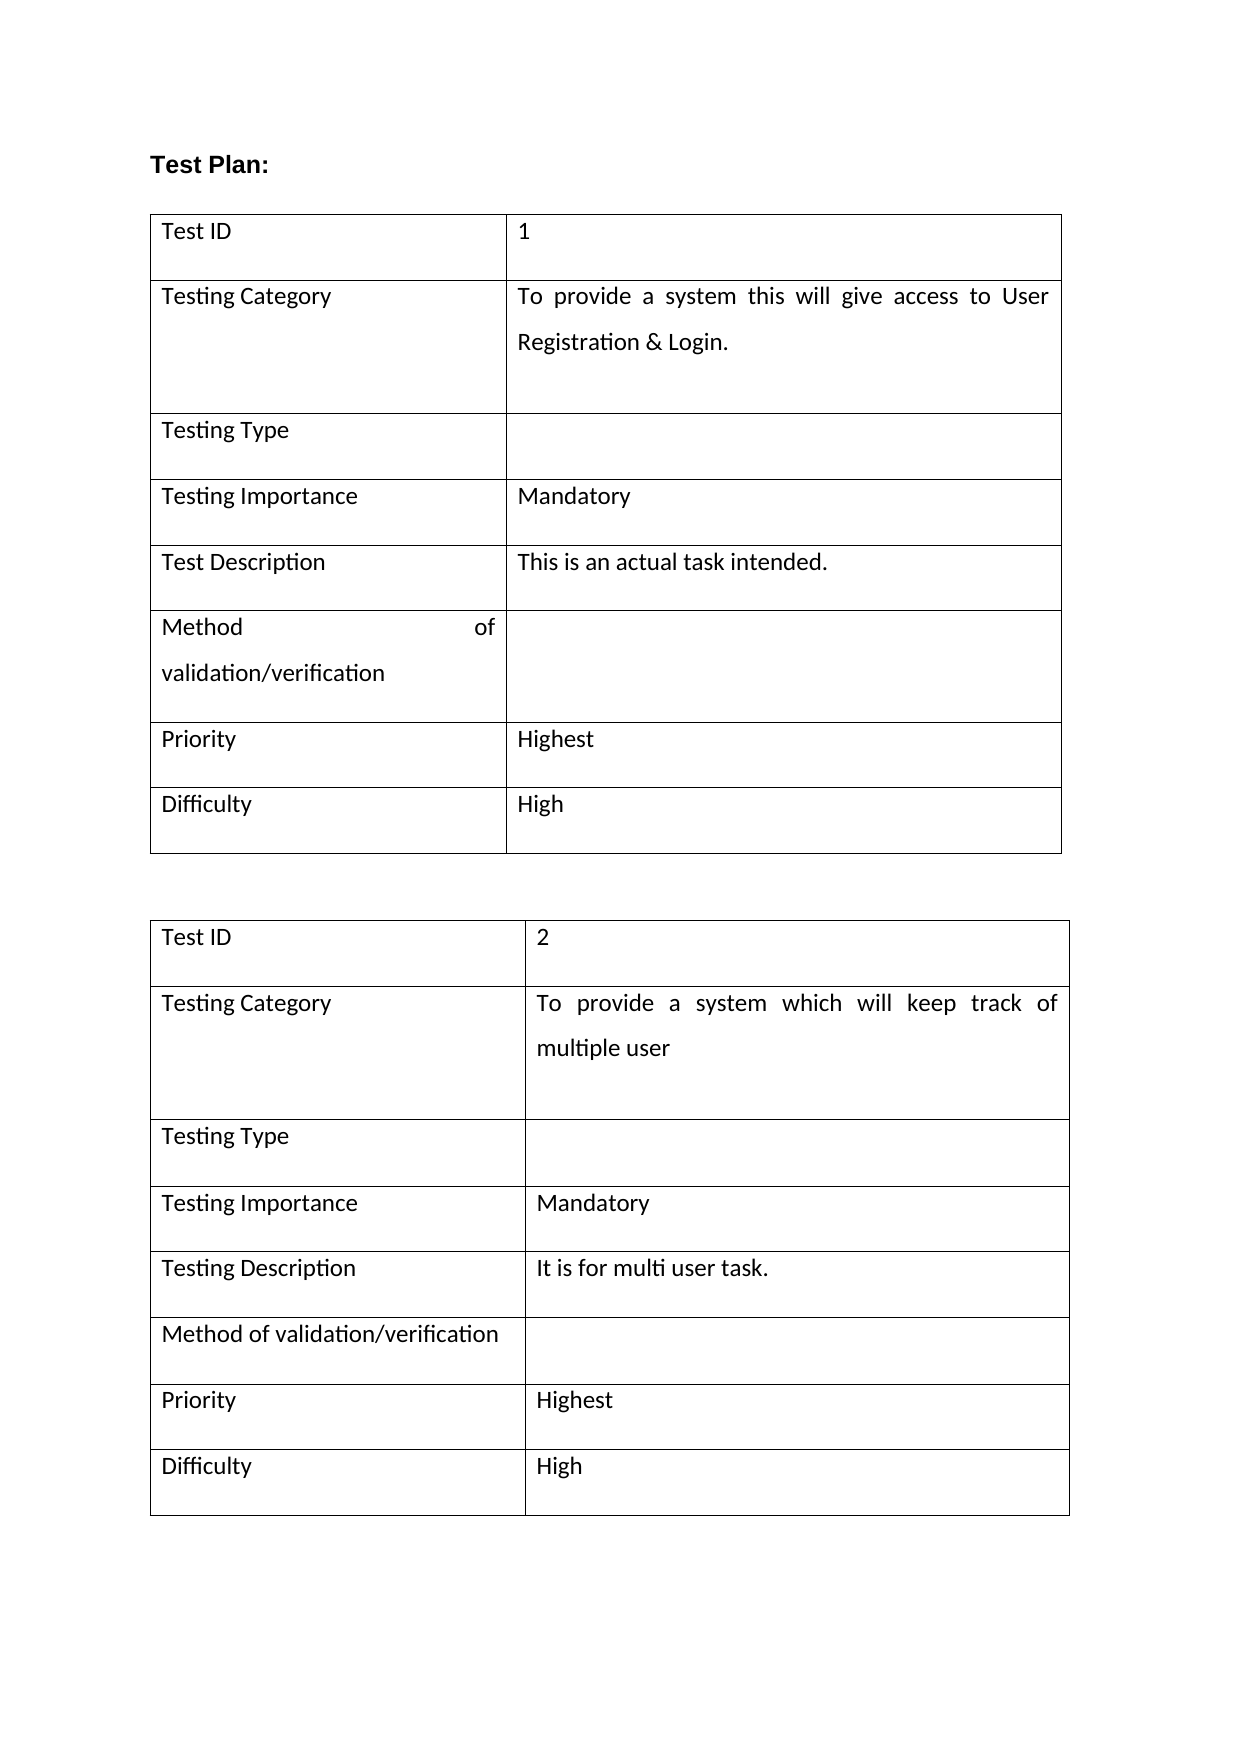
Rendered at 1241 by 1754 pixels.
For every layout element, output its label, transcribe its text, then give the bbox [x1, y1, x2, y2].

table_cell [526, 1120, 1069, 1186]
table_cell Difficulty [151, 1450, 525, 1514]
table_cell This is an actual task intended. [507, 546, 1061, 610]
table_cell Testing Description [151, 1252, 525, 1317]
table_cell Test Description [151, 546, 506, 610]
table_cell [507, 611, 1061, 722]
table_cell High [507, 788, 1061, 853]
table_cell Mandatory [526, 1187, 1069, 1251]
text Test Plan: [150, 150, 1090, 179]
table_cell Testing Category [151, 987, 525, 1119]
table_header 1 [507, 215, 1061, 279]
table_cell Testing Importance [151, 1187, 525, 1251]
table_cell Difficulty [151, 788, 506, 853]
table_cell Testing Type [151, 414, 506, 479]
table_cell High [526, 1450, 1069, 1514]
table_cell Priority [151, 723, 506, 787]
table_cell Method of validation/verification [151, 1318, 525, 1383]
table_header Test ID [151, 215, 506, 279]
table_cell Method of validation/verification [151, 611, 506, 722]
table_cell Priority [151, 1385, 525, 1449]
table_header 2 [526, 921, 1069, 986]
table_cell To provide a system which will keep track of multiple user [526, 987, 1069, 1119]
table_cell Testing Type [151, 1120, 525, 1186]
table_cell Highest [507, 723, 1061, 787]
table_header Test ID [151, 921, 525, 986]
table_cell It is for multi user task. [526, 1252, 1069, 1317]
table_cell Testing Importance [151, 480, 506, 545]
table_cell Mandatory [507, 480, 1061, 545]
table_cell [526, 1318, 1069, 1383]
table_cell [507, 414, 1061, 479]
table_cell To provide a system this will give access to User Registration & Login. [507, 281, 1061, 413]
table_cell Highest [526, 1385, 1069, 1449]
table_cell Testing Category [151, 281, 506, 413]
